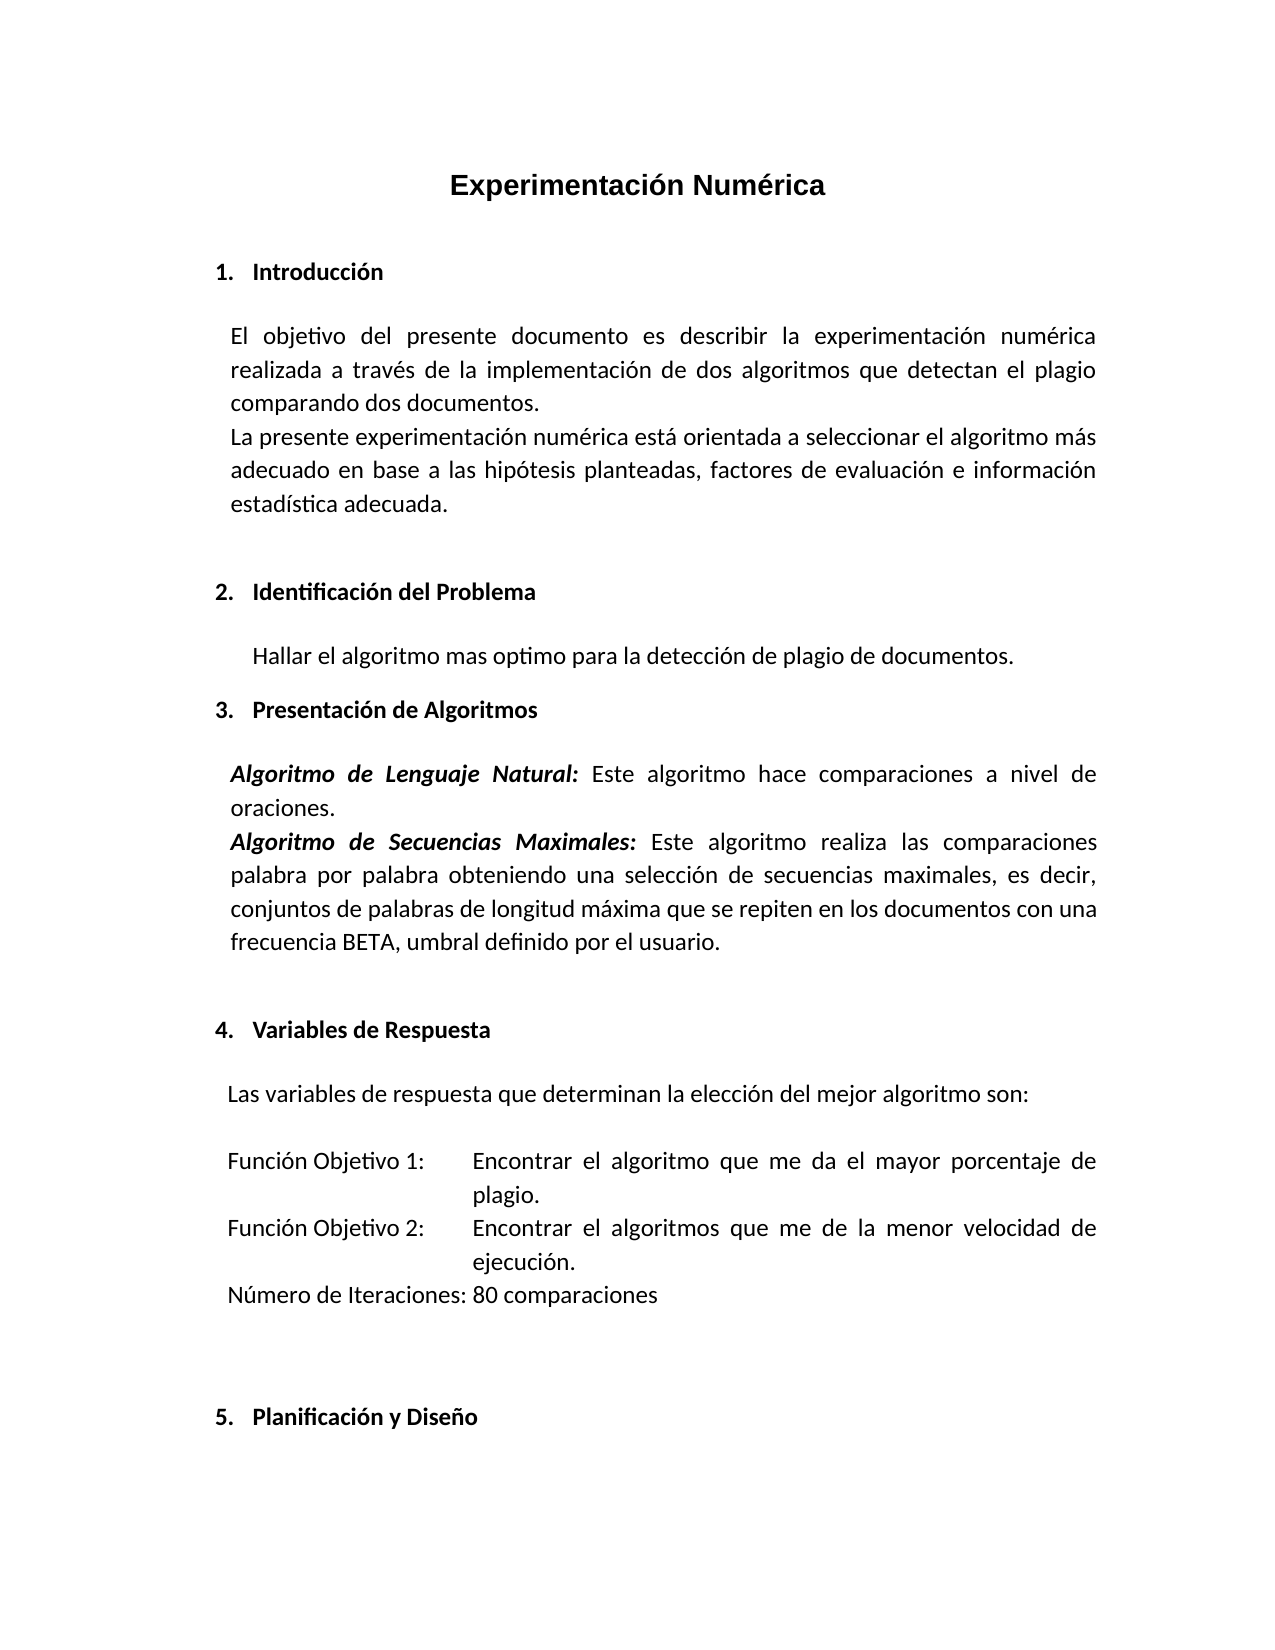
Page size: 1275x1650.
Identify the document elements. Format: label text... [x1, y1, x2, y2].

text Número de Iteraciones: 80 comparaciones [227, 1279, 1098, 1310]
text El objetivo del presente documento es describir la experimentación numérica realizada a través de la implementación de dos algoritmos que detectan el plagio comparando dos documentos. [230, 320, 1098, 418]
text Hallar el algoritmo mas optimo para la detección de plagio de documentos. [252, 640, 1098, 671]
subtitle Identificación del Problema [215, 576, 1098, 607]
text Las variables de respuesta que determinan la elección del mejor algoritmo son: [227, 1078, 1098, 1109]
subtitle Presentación de Algoritmos [215, 694, 1098, 725]
subtitle Introducción [215, 256, 1098, 287]
subtitle Variables de Respuesta [215, 1014, 1098, 1045]
text Función Objetivo 2: Encontrar el algoritmos que me de la menor velocidad de ejecución. [227, 1212, 1098, 1276]
subtitle Experimentación Numérica [177, 168, 1098, 202]
text Algoritmo de Secuencias Maximales: Este algoritmo realiza las comparaciones palabra por palabra obteniendo una selección de secuencias maximales, es decir, conjuntos de palabras de longitud máxima que se repiten en los documentos con una frecuencia BETA, umbral definido por el usuario. [230, 826, 1098, 957]
text Algoritmo de Lenguaje Natural: Este algoritmo hace comparaciones a nivel de oraciones. [230, 758, 1098, 823]
text La presente experimentación numérica está orientada a seleccionar el algoritmo más adecuado en base a las hipótesis planteadas, factores de evaluación e información estadística adecuada. [230, 421, 1098, 519]
subtitle Planificación y Diseño [215, 1401, 1098, 1431]
text Función Objetivo 1: Encontrar el algoritmo que me da el mayor porcentaje de plagio. [227, 1145, 1098, 1209]
